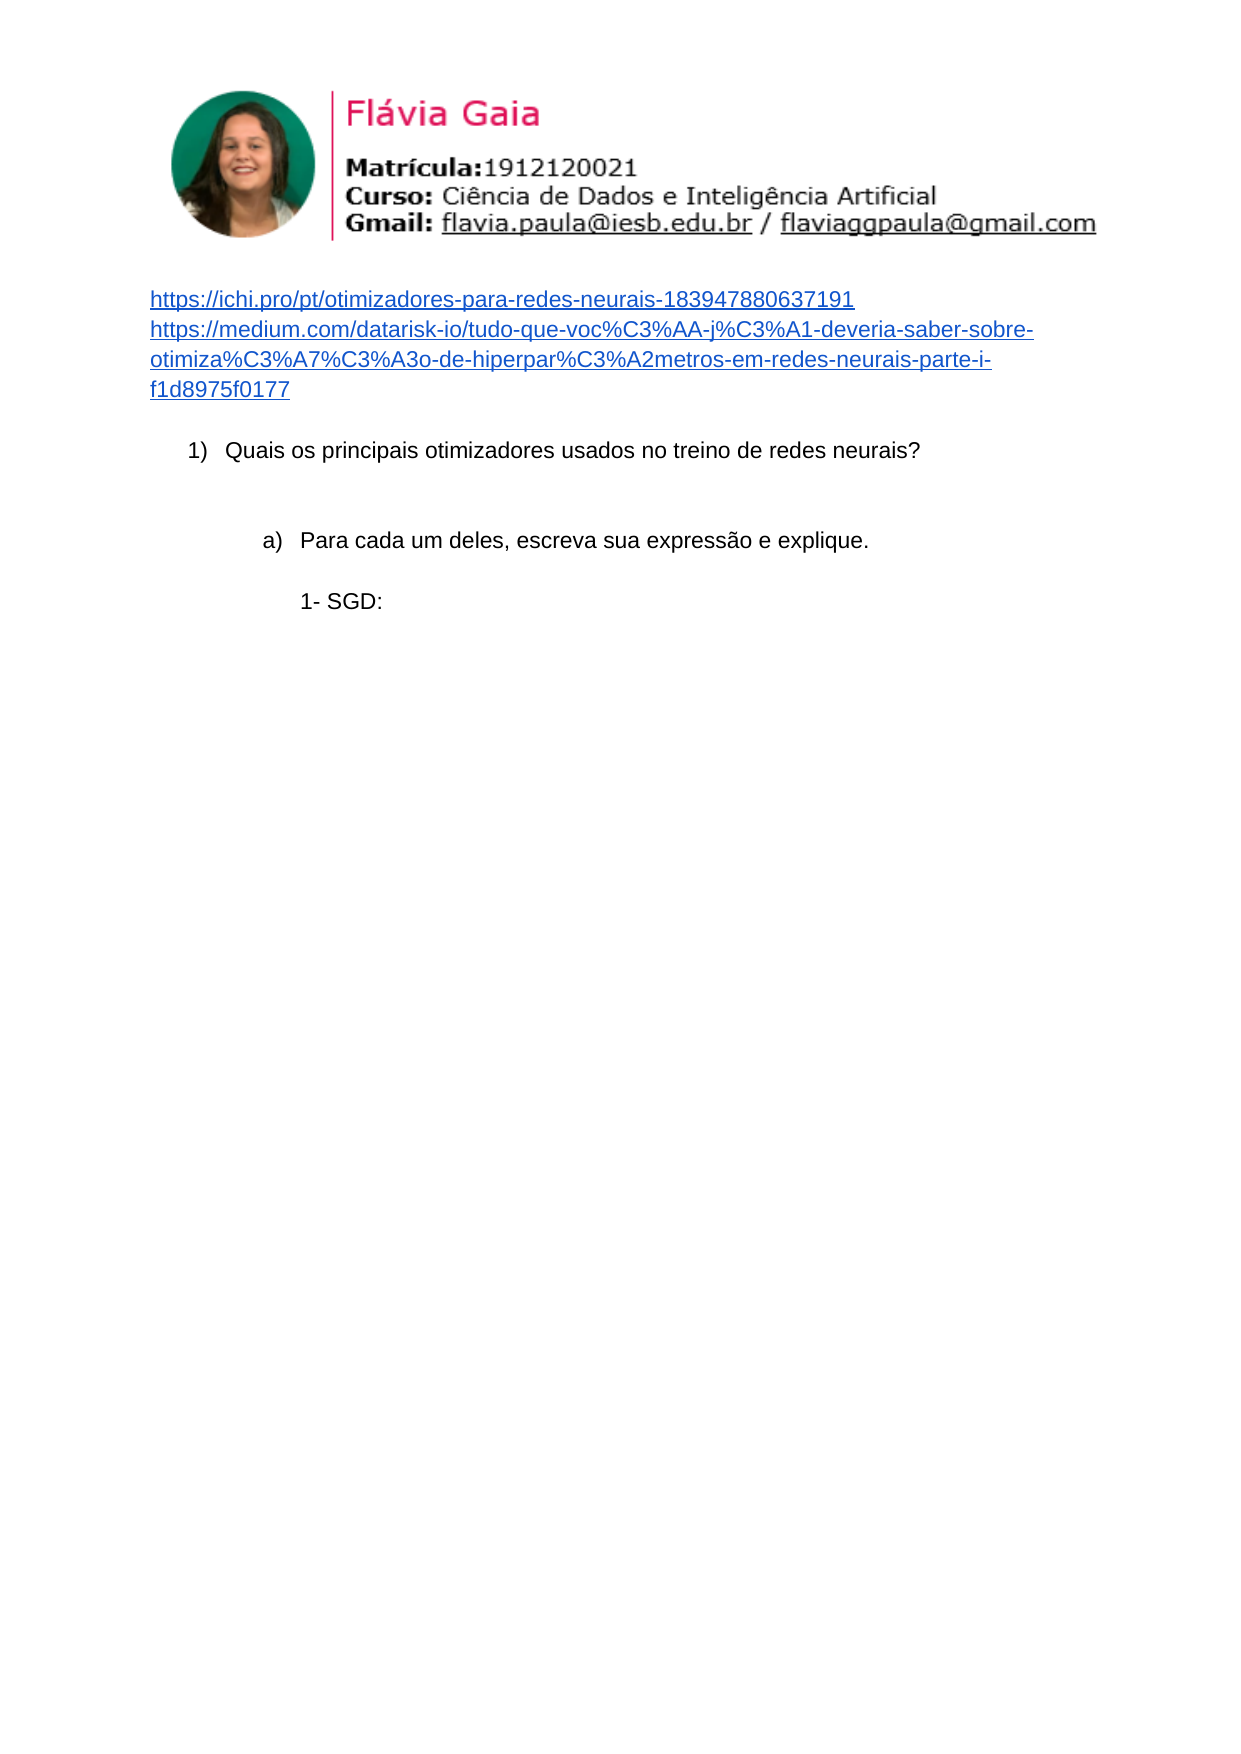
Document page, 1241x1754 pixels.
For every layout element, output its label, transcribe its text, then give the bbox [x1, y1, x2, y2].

text https://medium.com/datarisk-io/tudo-que-voc%C3%AA-j%C3%A1-deveria-saber-sobre-otimiza%C3%A7%C3%A3o-de-hiperpar%C3%A2metros-em-redes-neurais-parte-i-f1d8975f0177 [150, 316, 1090, 403]
text 1- SGD: [300, 588, 1090, 614]
picture [150, 75, 1120, 252]
list Quais os principais otimizadores usados no treino de redes neurais? [187, 437, 1090, 463]
list Para cada um deles, escreva sua expressão e explique. [262, 527, 1090, 554]
text https://ichi.pro/pt/otimizadores-para-redes-neurais-183947880637191 [150, 286, 1090, 312]
